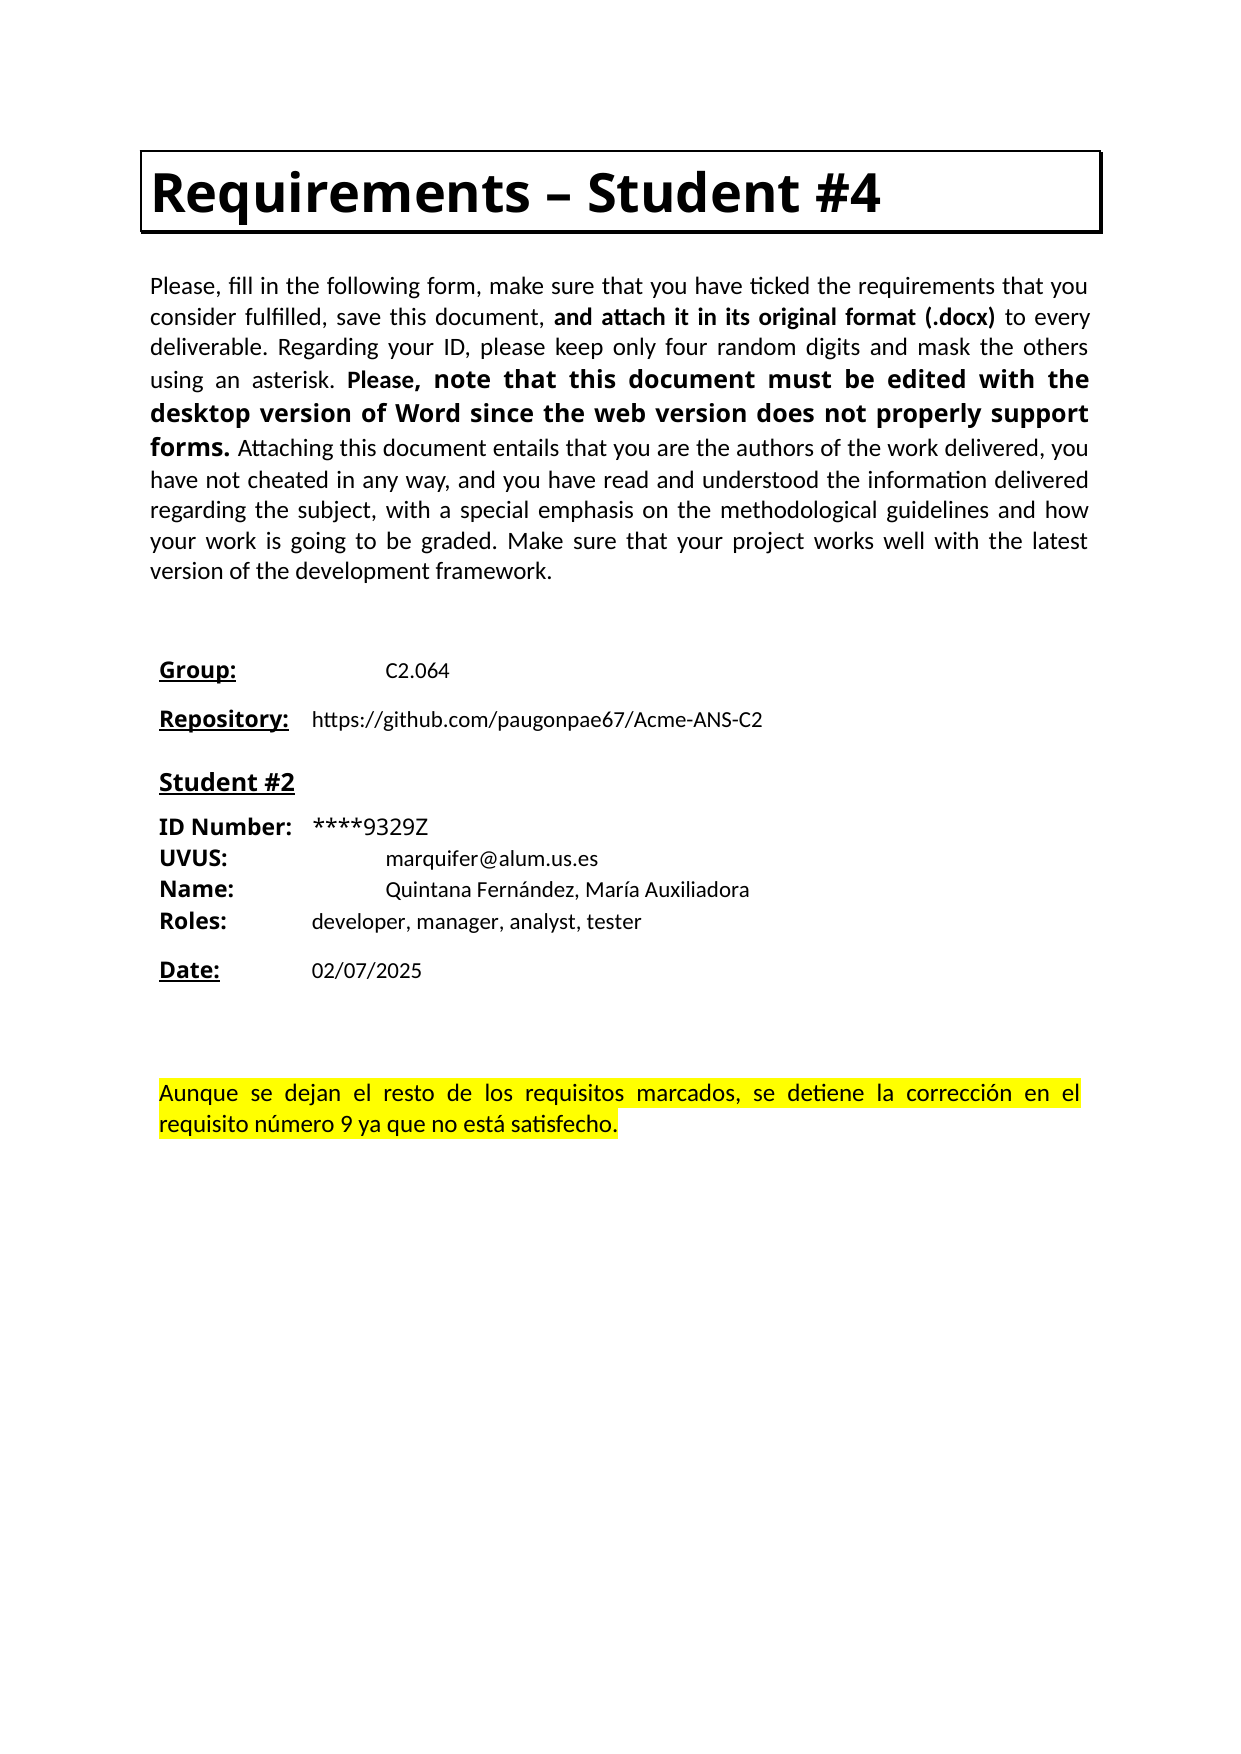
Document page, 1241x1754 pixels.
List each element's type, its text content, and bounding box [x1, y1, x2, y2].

table_cell Date: [150, 945, 1090, 994]
table_cell Aunque se dejan el resto de los requisitos marcados, se detiene la corrección en el requisito número 9 ya que no está satisfecho. [150, 994, 1090, 1191]
table_cell Student #2 ID Number: ****9329Z UVUS: Name: Roles: [150, 743, 1090, 945]
table_header Group: [150, 645, 1090, 694]
text Please, fill in the following form, make sure that you have ticked the requirements that you consider fulfilled, save this document, and attach it in its original format (.docx) to every deliverable. Regarding your ID, please keep only four random digits and mask the others using an asterisk. Please, note that this document must be edited with the desktop version of Word since the web version does not properly support forms. Attaching this document entails that you are the authors of the work delivered, you have not cheated in any way, and you have read and understood the information delivered regarding the subject, with a special emphasis on the methodological guidelines and how your work is going to be graded. Make sure that your project works well with the latest version of the development framework. [150, 270, 1090, 586]
subtitle Requirements – Student #4 [142, 152, 1099, 230]
table_cell Repository: [150, 694, 1090, 743]
